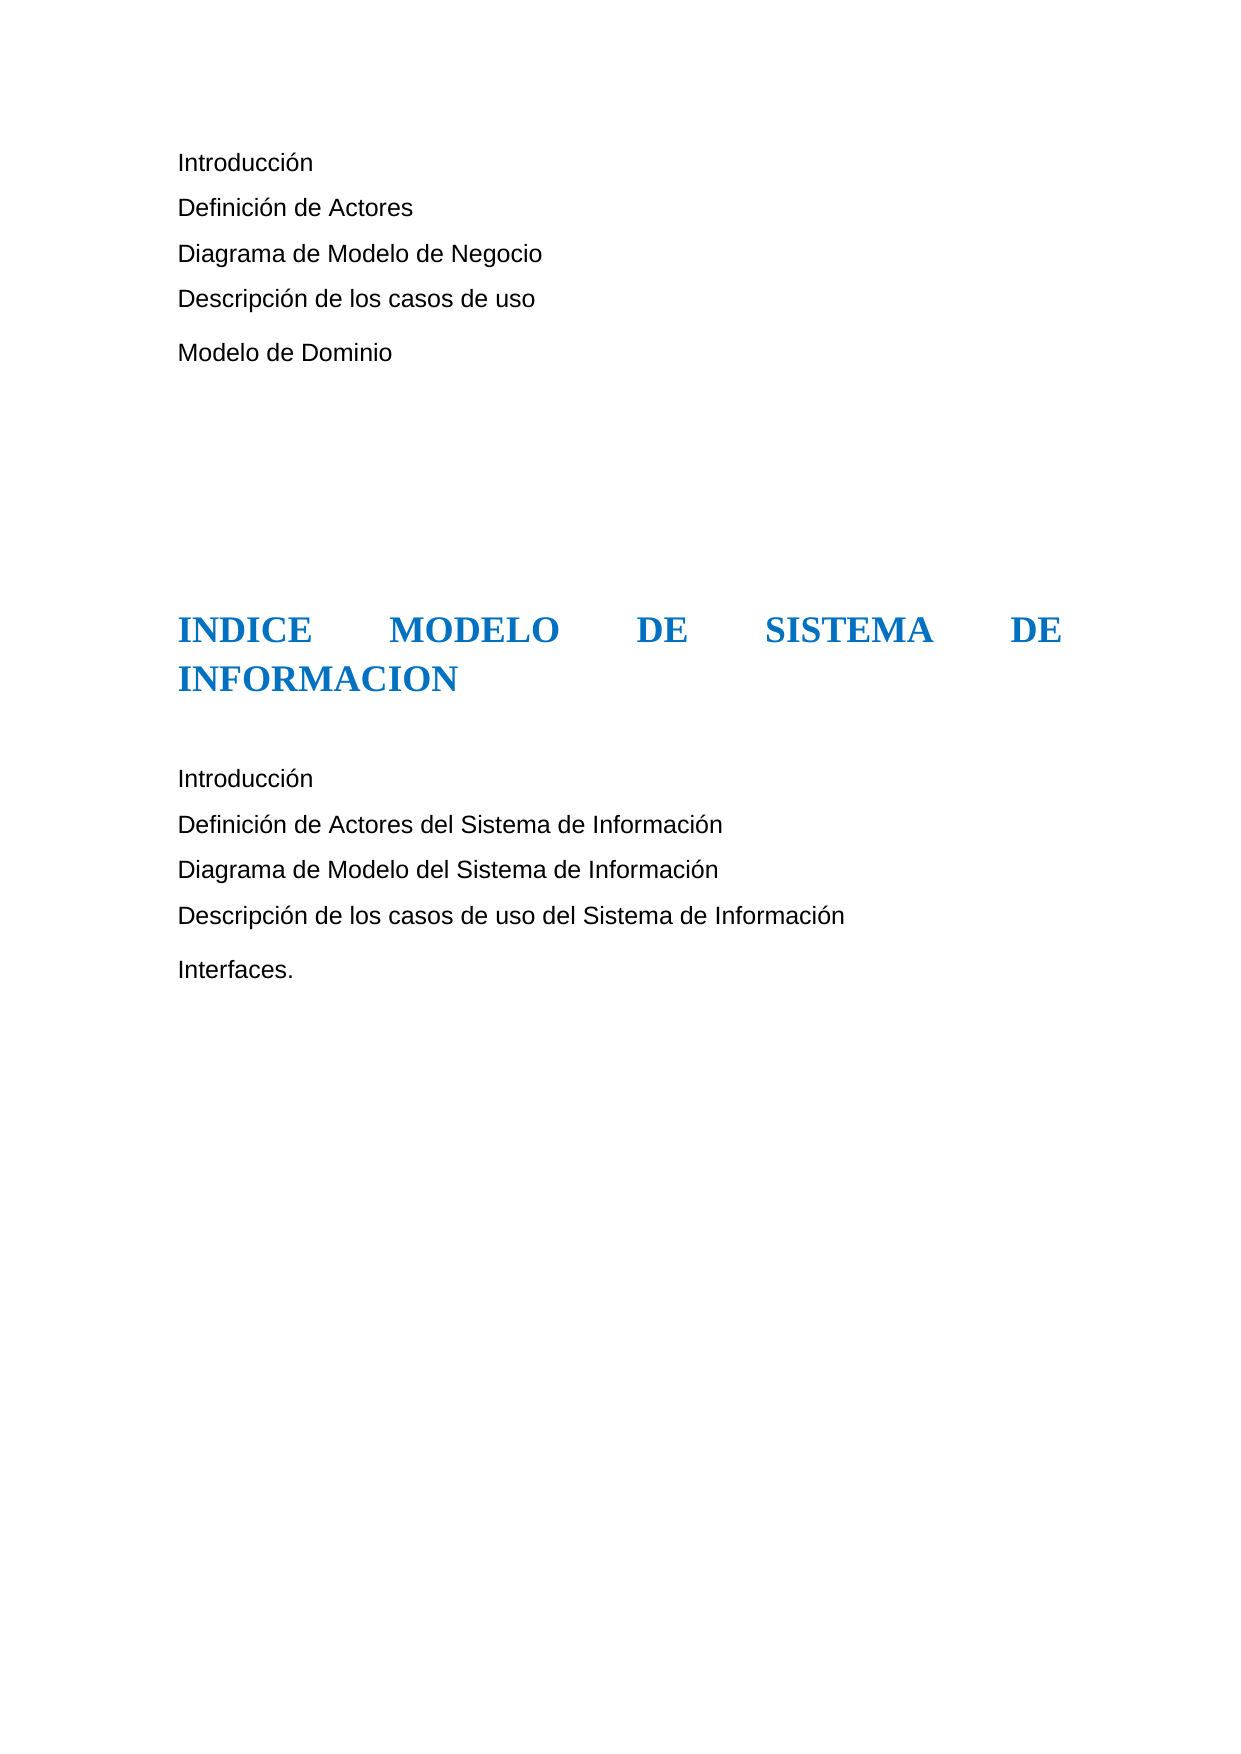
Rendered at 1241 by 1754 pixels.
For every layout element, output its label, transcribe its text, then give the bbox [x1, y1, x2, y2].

text Definición de Actores [177, 193, 1063, 222]
text Descripción de los casos de uso del Sistema de Información [177, 901, 1063, 930]
text Modelo de Dominio [177, 338, 1063, 367]
text Diagrama de Modelo de Negocio [177, 239, 1063, 267]
text Descripción de los casos de uso [177, 284, 1063, 313]
text Interfaces. [177, 955, 1063, 984]
text Diagrama de Modelo del Sistema de Información [177, 856, 1063, 884]
text Introducción [177, 764, 1063, 793]
text Definición de Actores del Sistema de Información [177, 810, 1063, 839]
text INdice Modelo de sistema de informacion [177, 607, 1063, 700]
text Introducción [177, 148, 1063, 176]
